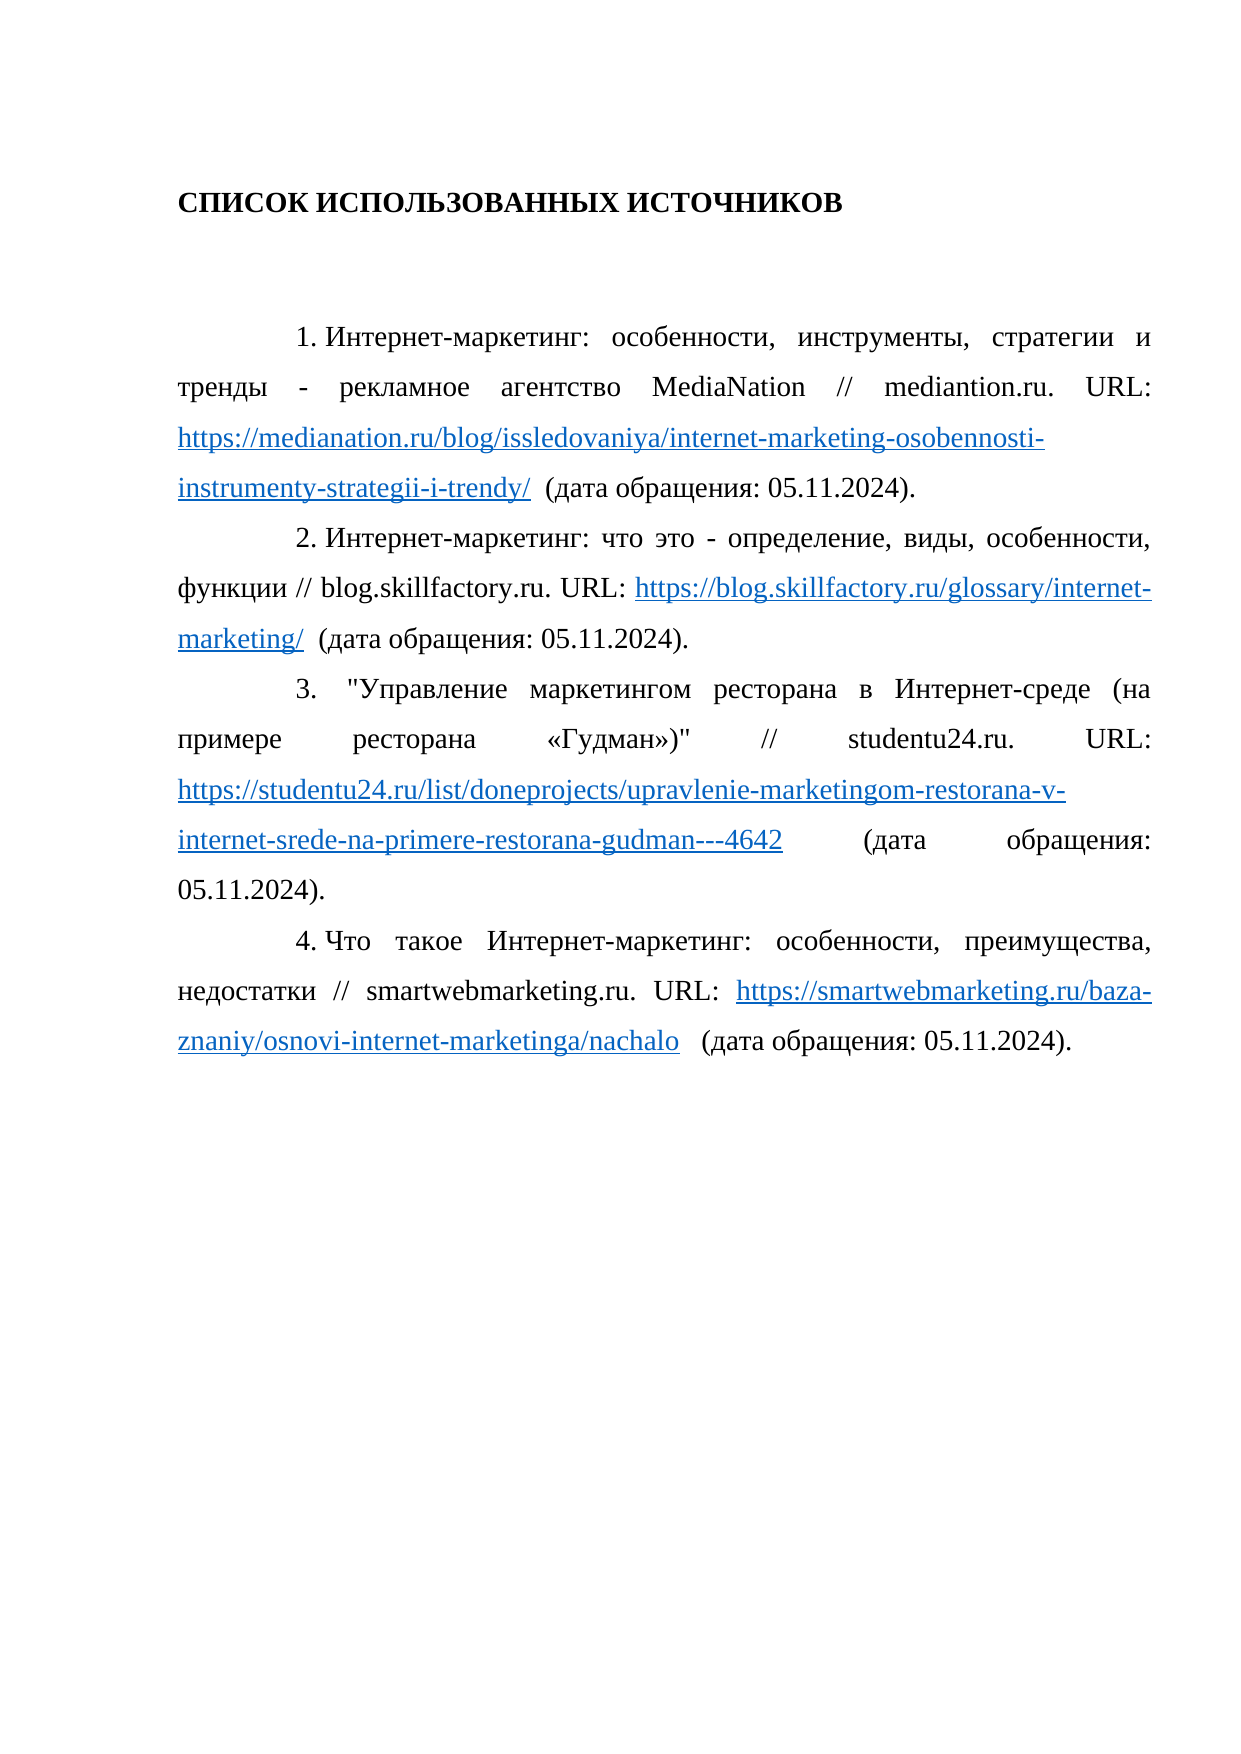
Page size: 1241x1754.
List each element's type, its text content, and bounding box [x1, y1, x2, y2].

text список использованных источников [177, 185, 1152, 219]
list Интернет-маркетинг: особенности, инструменты, стратегии и тренды - рекламное агентство MediaNation // mediantion.ru. URL: https://medianation.ru/blog/issledovaniya/internet-marketing-osobennosti-instrumenty-strategii-i-trendy/ (дата обращения: 05.11.2024). [177, 319, 1152, 503]
list Интернет-маркетинг: что это - определение, виды, особенности, функции // blog.skillfactory.ru. URL: https://blog.skillfactory.ru/glossary/internet-marketing/ (дата обращения: 05.11.2024). [177, 520, 1152, 654]
list Что такое Интернет-маркетинг: особенности, преимущества, недостатки // smartwebmarketing.ru. URL: https://smartwebmarketing.ru/baza-znaniy/osnovi-internet-marketinga/nachalo (дата обращения: 05.11.2024). [177, 923, 1152, 1057]
list "Управление маркетингом ресторана в Интернет-среде (на примере ресторана «Гудман»)" // studentu24.ru. URL: https://studentu24.ru/list/doneprojects/upravlenie-marketingom-restorana-v-internet-srede-na-primere-restorana-gudman---4642 (дата обращения: 05.11.2024). [177, 671, 1152, 906]
